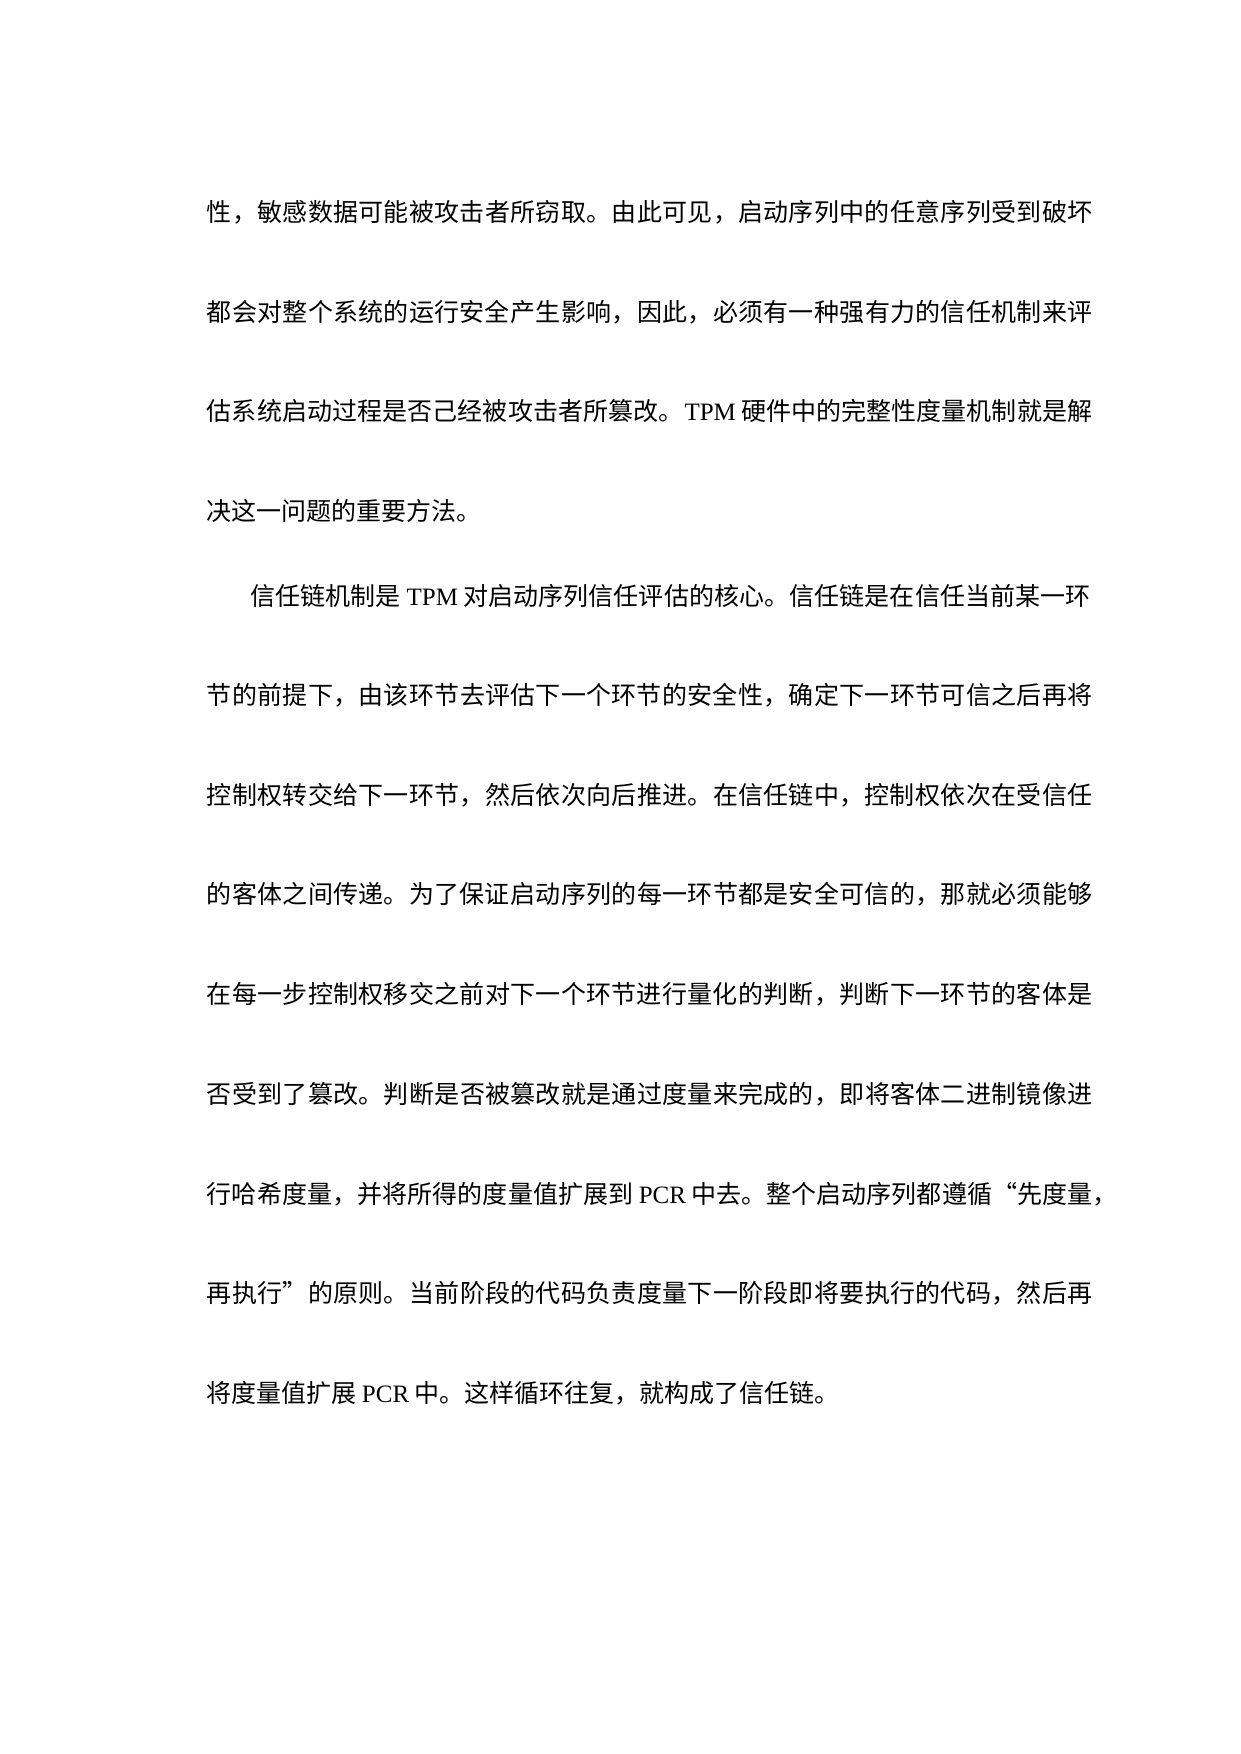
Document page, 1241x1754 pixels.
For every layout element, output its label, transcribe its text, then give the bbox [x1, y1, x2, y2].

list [207, 177, 1093, 543]
list 信任链机制是TPM对启动序列信任评估的核心。信任链是在信任当前某一环节的前提下，由该环节去评估下一个环节的安全性，确定下一环节可信之后再将控制权转交给下一环节，然后依次向后推进。在信任链中，控制权依次在受信任的客体之间传递。为了保证启动序列的每一环节都是安全可信的，那就必须能够在每一步控制权移交之前对下一个环节进行量化的判断，判断下一环节的客体是否受到了篡改。判断是否被篡改就是通过度量来完成的，即将客体二进制镜像进行哈希度量，并将所得的度量值扩展到PCR中去。整个启动序列都遵循“先度量，再执行”的原则。当前阶段的代码负责度量下一阶段即将要执行的代码，然后再将度量值扩展PCR中。这样循环往复，就构成了信任链。 [207, 561, 1093, 1425]
